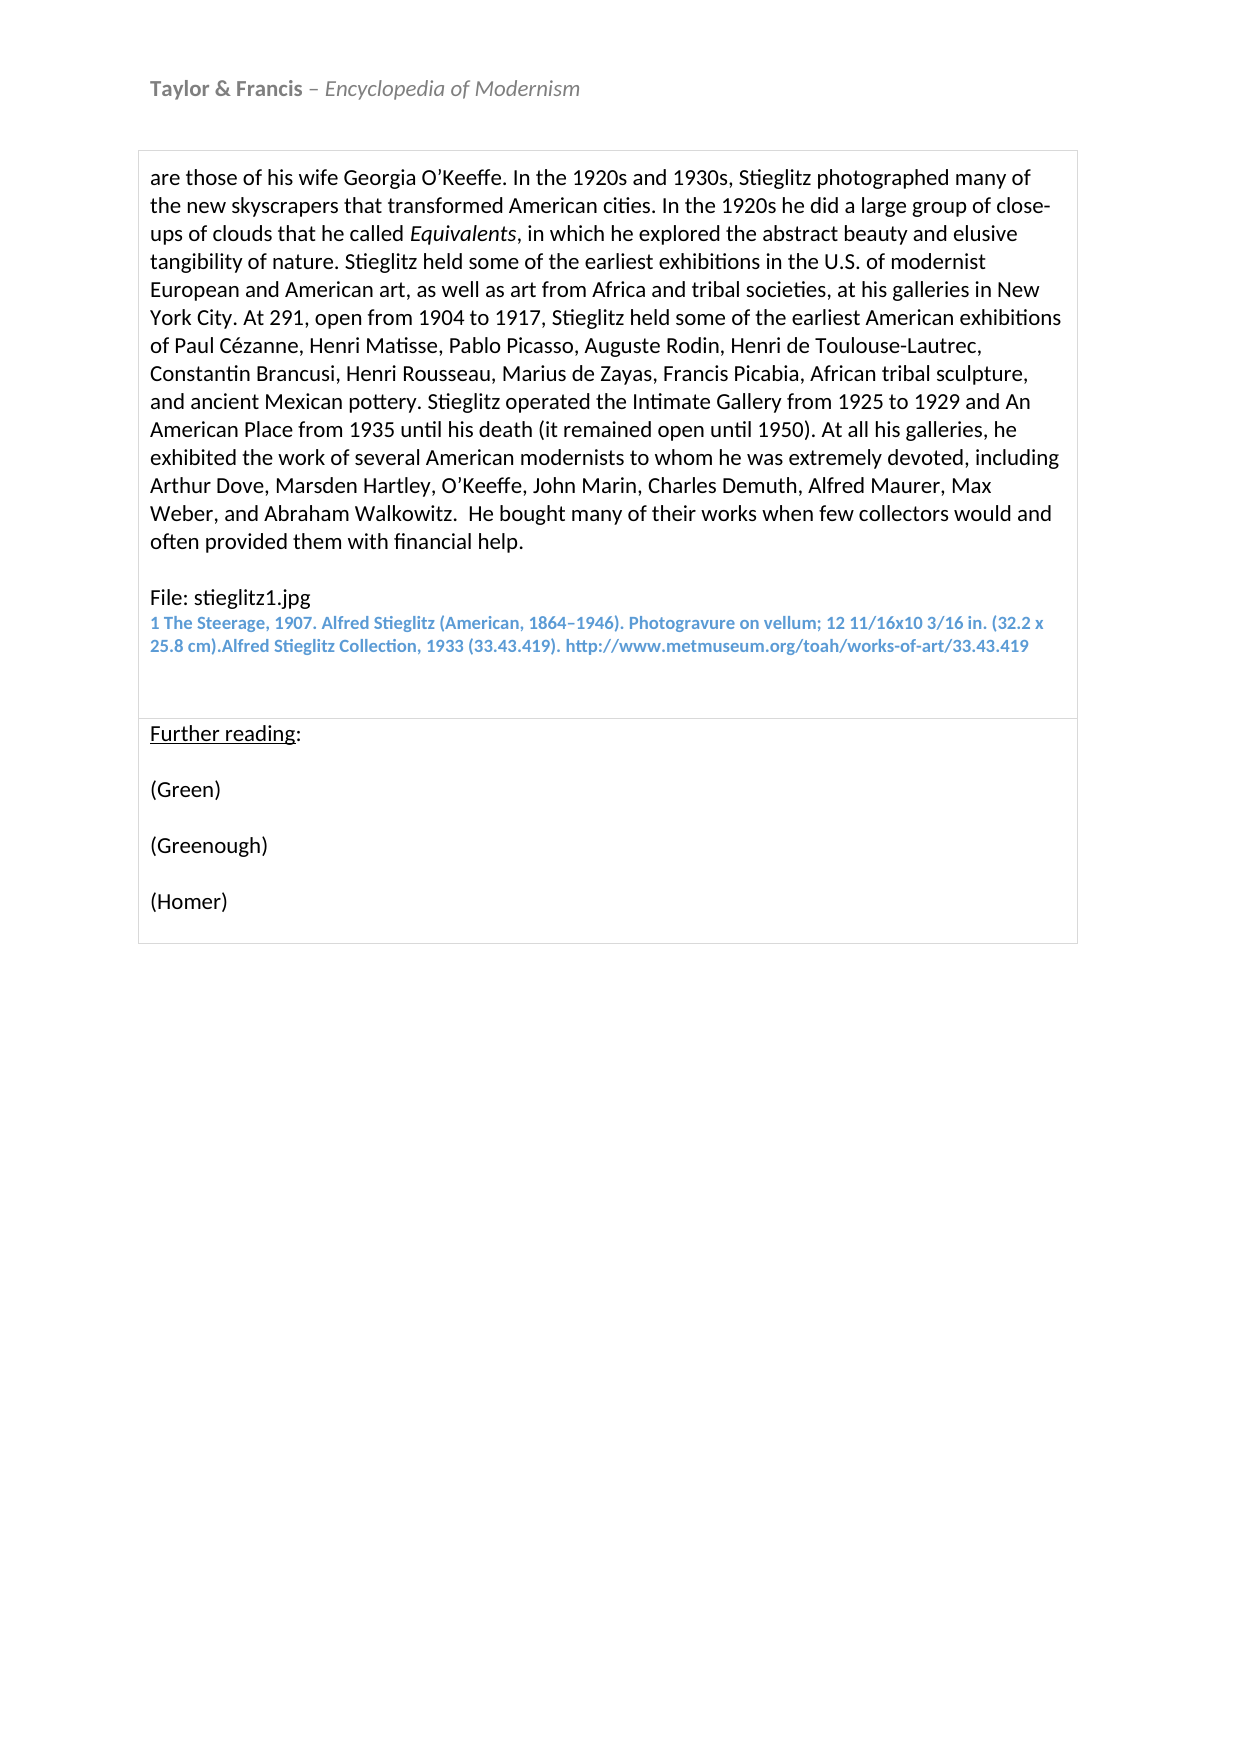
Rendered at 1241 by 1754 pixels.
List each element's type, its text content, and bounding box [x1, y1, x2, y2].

table_cell Further reading: [139, 719, 1077, 943]
